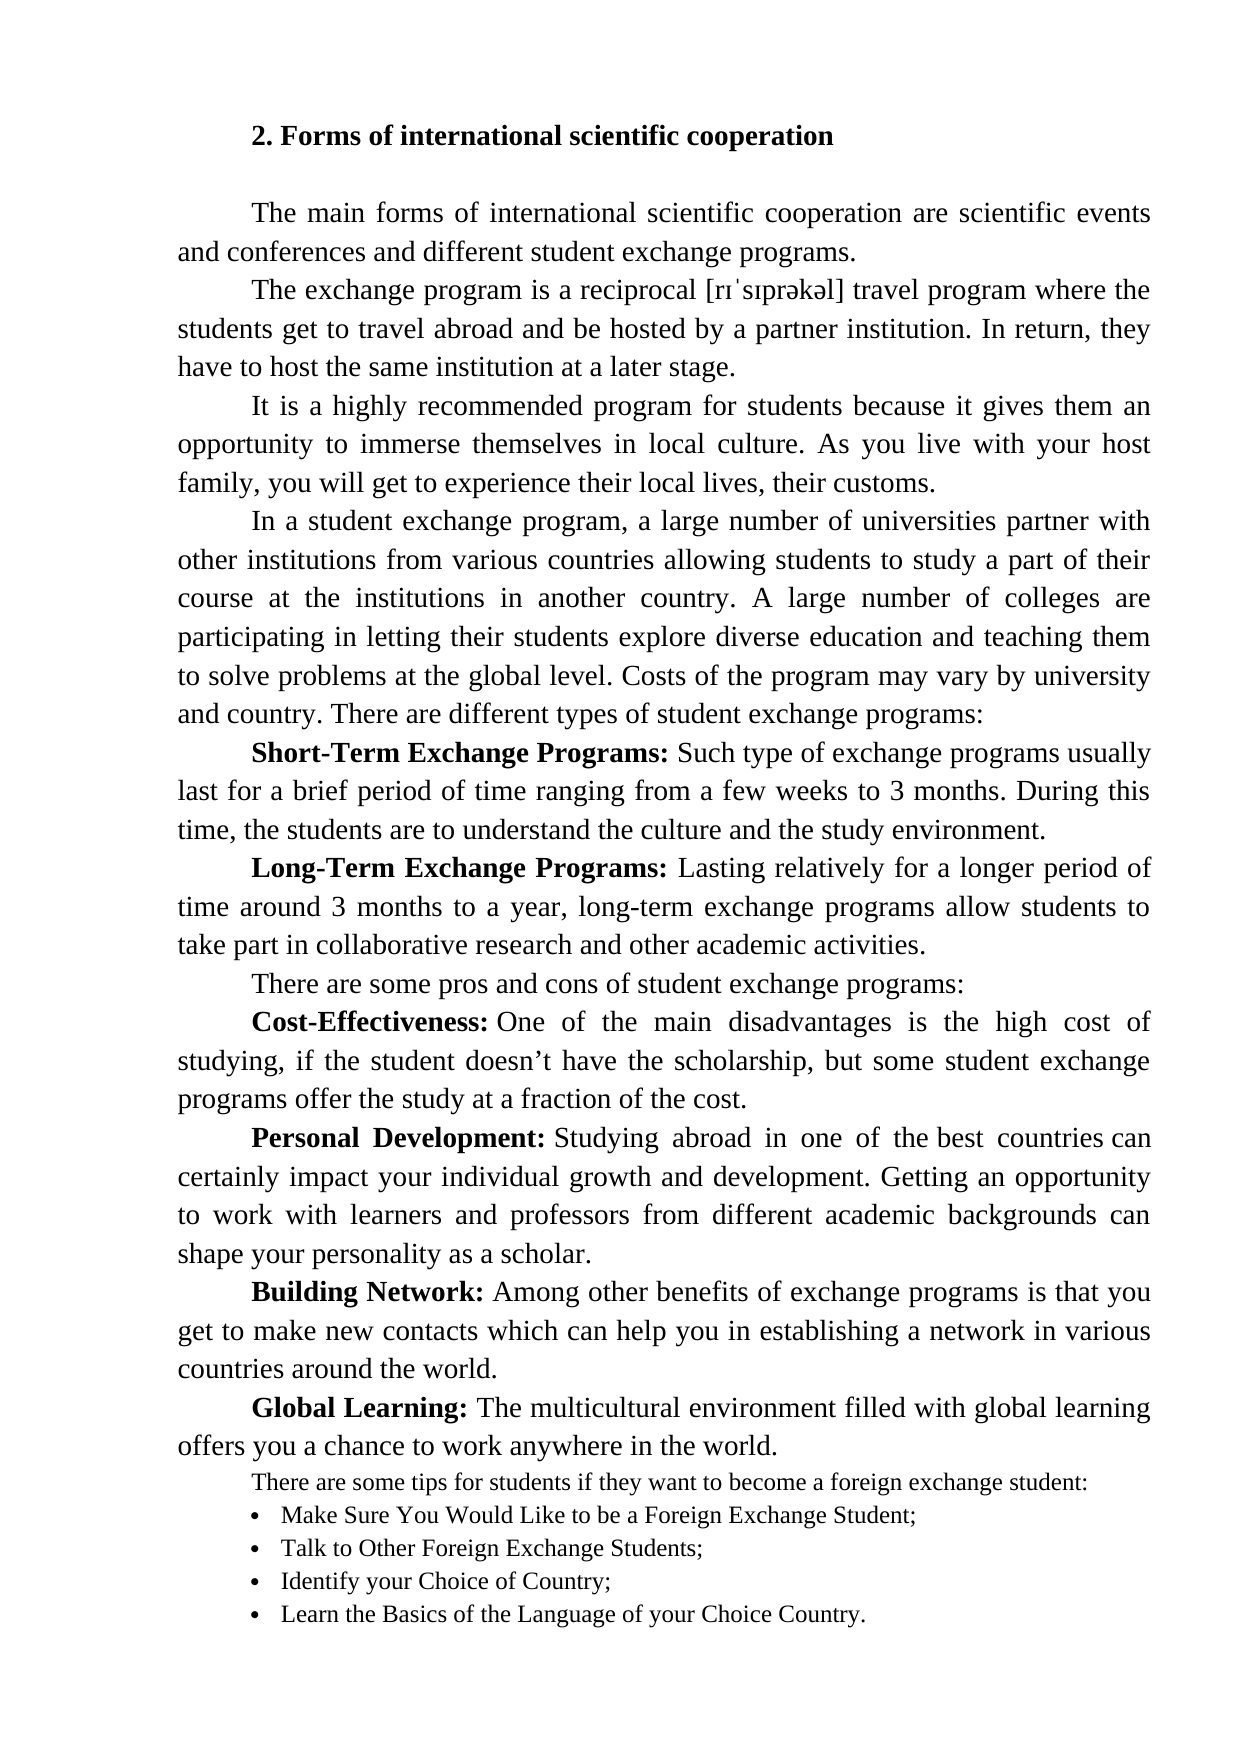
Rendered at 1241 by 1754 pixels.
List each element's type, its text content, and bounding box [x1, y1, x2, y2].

list Talk to Other Foreign Exchange Students; [177, 1533, 1152, 1562]
text There are some tips for students if they want to become a foreign exchange student: [177, 1467, 1152, 1496]
text Personal Development: Studying abroad in one of the best countries can certainly impact your individual growth and development. Getting an opportunity to work with learners and professors from different academic backgrounds can shape your personality as a scholar. [177, 1120, 1152, 1269]
text It is a highly recommended program for students because it gives them an opportunity to immerse themselves in local culture. As you live with your host family, you will get to experience their local lives, their customs. [177, 388, 1152, 498]
list Identify your Choice of Country; [177, 1566, 1152, 1595]
text In a student exchange program, a large number of universities partner with other institutions from various countries allowing students to study a part of their course at the institutions in another country. A large number of colleges are participating in letting their students explore diverse education and teaching them to solve problems at the global level. Costs of the program may vary by university and country. There are different types of student exchange programs: [177, 503, 1152, 730]
text Short-Term Exchange Programs: Such type of exchange programs usually last for a brief period of time ranging from a few weeks to 3 months. During this time, the students are to understand the culture and the study environment. [177, 735, 1152, 845]
text The exchange program is a reciprocal [rɪˈsɪprəkəl] travel program where the students get to travel abroad and be hosted by a partner institution. In return, they have to host the same institution at a later stage. [177, 272, 1152, 383]
list Make Sure You Would Like to be a Foreign Exchange Student; [177, 1500, 1152, 1529]
text Global Learning: The multicultural environment filled with global learning offers you a chance to work anywhere in the world. [177, 1390, 1152, 1462]
list Learn the Basics of the Language of your Choice Country. [177, 1599, 1152, 1628]
text Cost-Effectiveness: One of the main disadvantages is the high cost of studying, if the student doesn’t have the scholarship, but some student exchange programs offer the study at a fraction of the cost. [177, 1004, 1152, 1115]
text The main forms of international scientific cooperation are scientific events and conferences and different student exchange programs. [177, 195, 1152, 267]
text Building Network: Among other benefits of exchange programs is that you get to make new contacts which can help you in establishing a network in various countries around the world. [177, 1274, 1152, 1385]
text 2. Forms of international scientific cooperation [177, 118, 1152, 152]
text Long-Term Exchange Programs: Lasting relatively for a longer period of time around 3 months to a year, long-term exchange programs allow students to take part in collaborative research and other academic activities. [177, 850, 1152, 961]
text There are some pros and cons of student exchange programs: [177, 966, 1152, 999]
